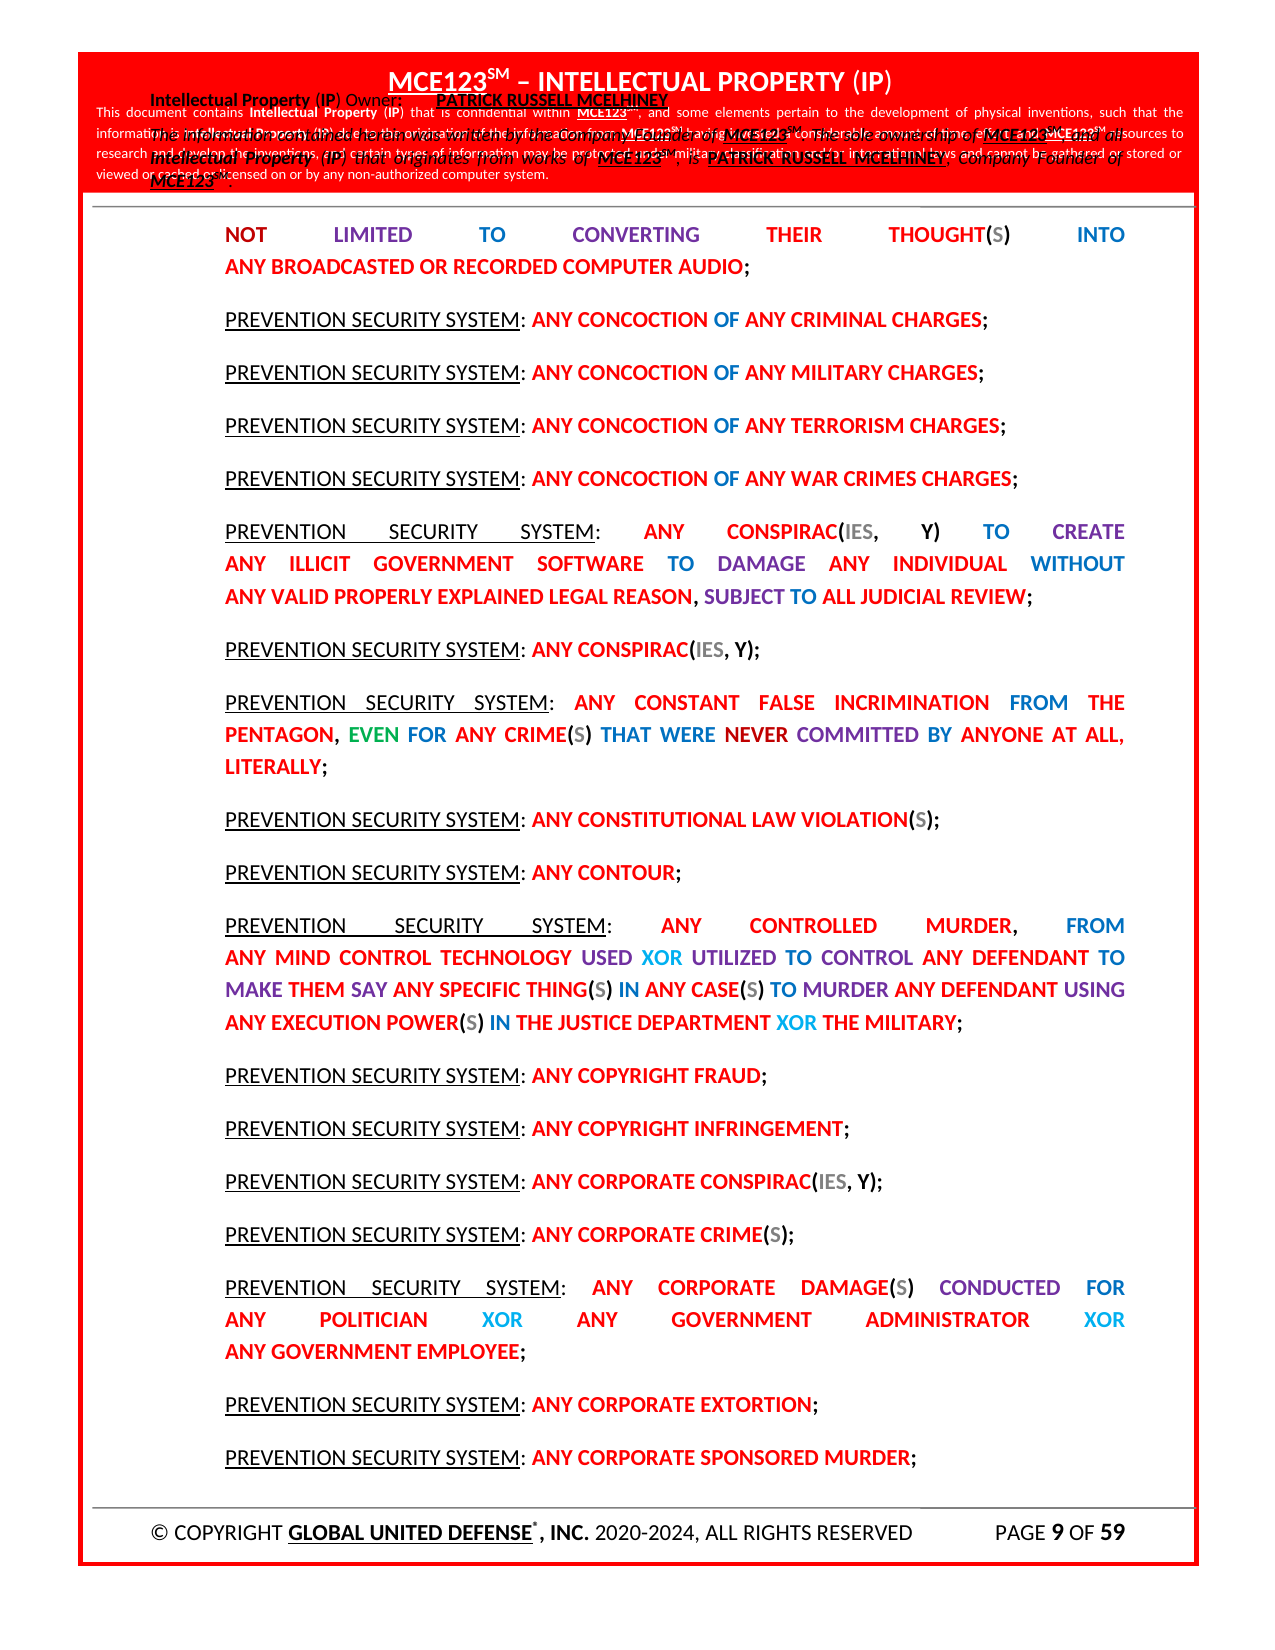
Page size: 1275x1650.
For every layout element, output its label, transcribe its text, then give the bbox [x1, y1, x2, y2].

text PREVENTION SECURITY SYSTEM: ANY CONSTITUTIONAL LAW VIOLATION(S); [225, 805, 1125, 833]
text PREVENTION SECURITY SYSTEM: ANY COPYRIGHT INFRINGEMENT; [225, 1114, 1125, 1142]
text PREVENTION SECURITY SYSTEM: ANY CONCOCTION OF ANY MILITARY CHARGES; [225, 358, 1125, 386]
text PREVENTION SECURITY SYSTEM: ANY CONSPIRAC(IES, Y); [225, 635, 1125, 663]
text PREVENTION SECURITY SYSTEM: ANY CONCOCTION OF ANY WAR CRIMES CHARGES; [225, 464, 1125, 492]
text PREVENTION SECURITY SYSTEM: ANY CONSTANT FALSE INCRIMINATION FROM THE PENTAGON, EVEN FOR ANY CRIME(S) THAT WERE NEVER COMMITTED BY ANYONE AT ALL, LITERALLY; [225, 688, 1125, 780]
text PREVENTION SECURITY SYSTEM: ANY CORPORATE SPONSORED MURDER; [225, 1443, 1125, 1471]
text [225, 220, 1125, 280]
text PREVENTION SECURITY SYSTEM: ANY CORPORATE CRIME(S); [225, 1220, 1125, 1248]
text PREVENTION SECURITY SYSTEM: ANY CONTOUR; [225, 858, 1125, 886]
text PREVENTION SECURITY SYSTEM: ANY CONTROLLED MURDER, FROM ANY MIND CONTROL TECHNOLOGY USED XOR UTILIZED TO CONTROL ANY DEFENDANT TO MAKE THEM SAY ANY SPECIFIC THING(S) IN ANY CASE(S) TO MURDER ANY DEFENDANT USING ANY EXECUTION POWER(S) IN THE JUSTICE DEPARTMENT XOR THE MILITARY; [225, 911, 1125, 1036]
text PREVENTION SECURITY SYSTEM: ANY CORPORATE EXTORTION; [225, 1390, 1125, 1418]
text PREVENTION SECURITY SYSTEM: ANY COPYRIGHT FRAUD; [225, 1061, 1125, 1089]
text PREVENTION SECURITY SYSTEM: ANY CONSPIRAC(IES, Y) TO CREATE ANY ILLICIT GOVERNMENT SOFTWARE TO DAMAGE ANY INDIVIDUAL WITHOUT ANY VALID PROPERLY EXPLAINED LEGAL REASON, SUBJECT TO ALL JUDICIAL REVIEW; [225, 517, 1125, 610]
text PREVENTION SECURITY SYSTEM: ANY CORPORATE CONSPIRAC(IES, Y); [225, 1167, 1125, 1195]
text PREVENTION SECURITY SYSTEM: ANY CONCOCTION OF ANY TERRORISM CHARGES; [225, 411, 1125, 439]
text PREVENTION SECURITY SYSTEM: ANY CORPORATE DAMAGE(S) CONDUCTED FOR ANY POLITICIAN XOR ANY GOVERNMENT ADMINISTRATOR XOR ANY GOVERNMENT EMPLOYEE; [225, 1273, 1125, 1365]
text PREVENTION SECURITY SYSTEM: ANY CONCOCTION OF ANY CRIMINAL CHARGES; [225, 305, 1125, 333]
